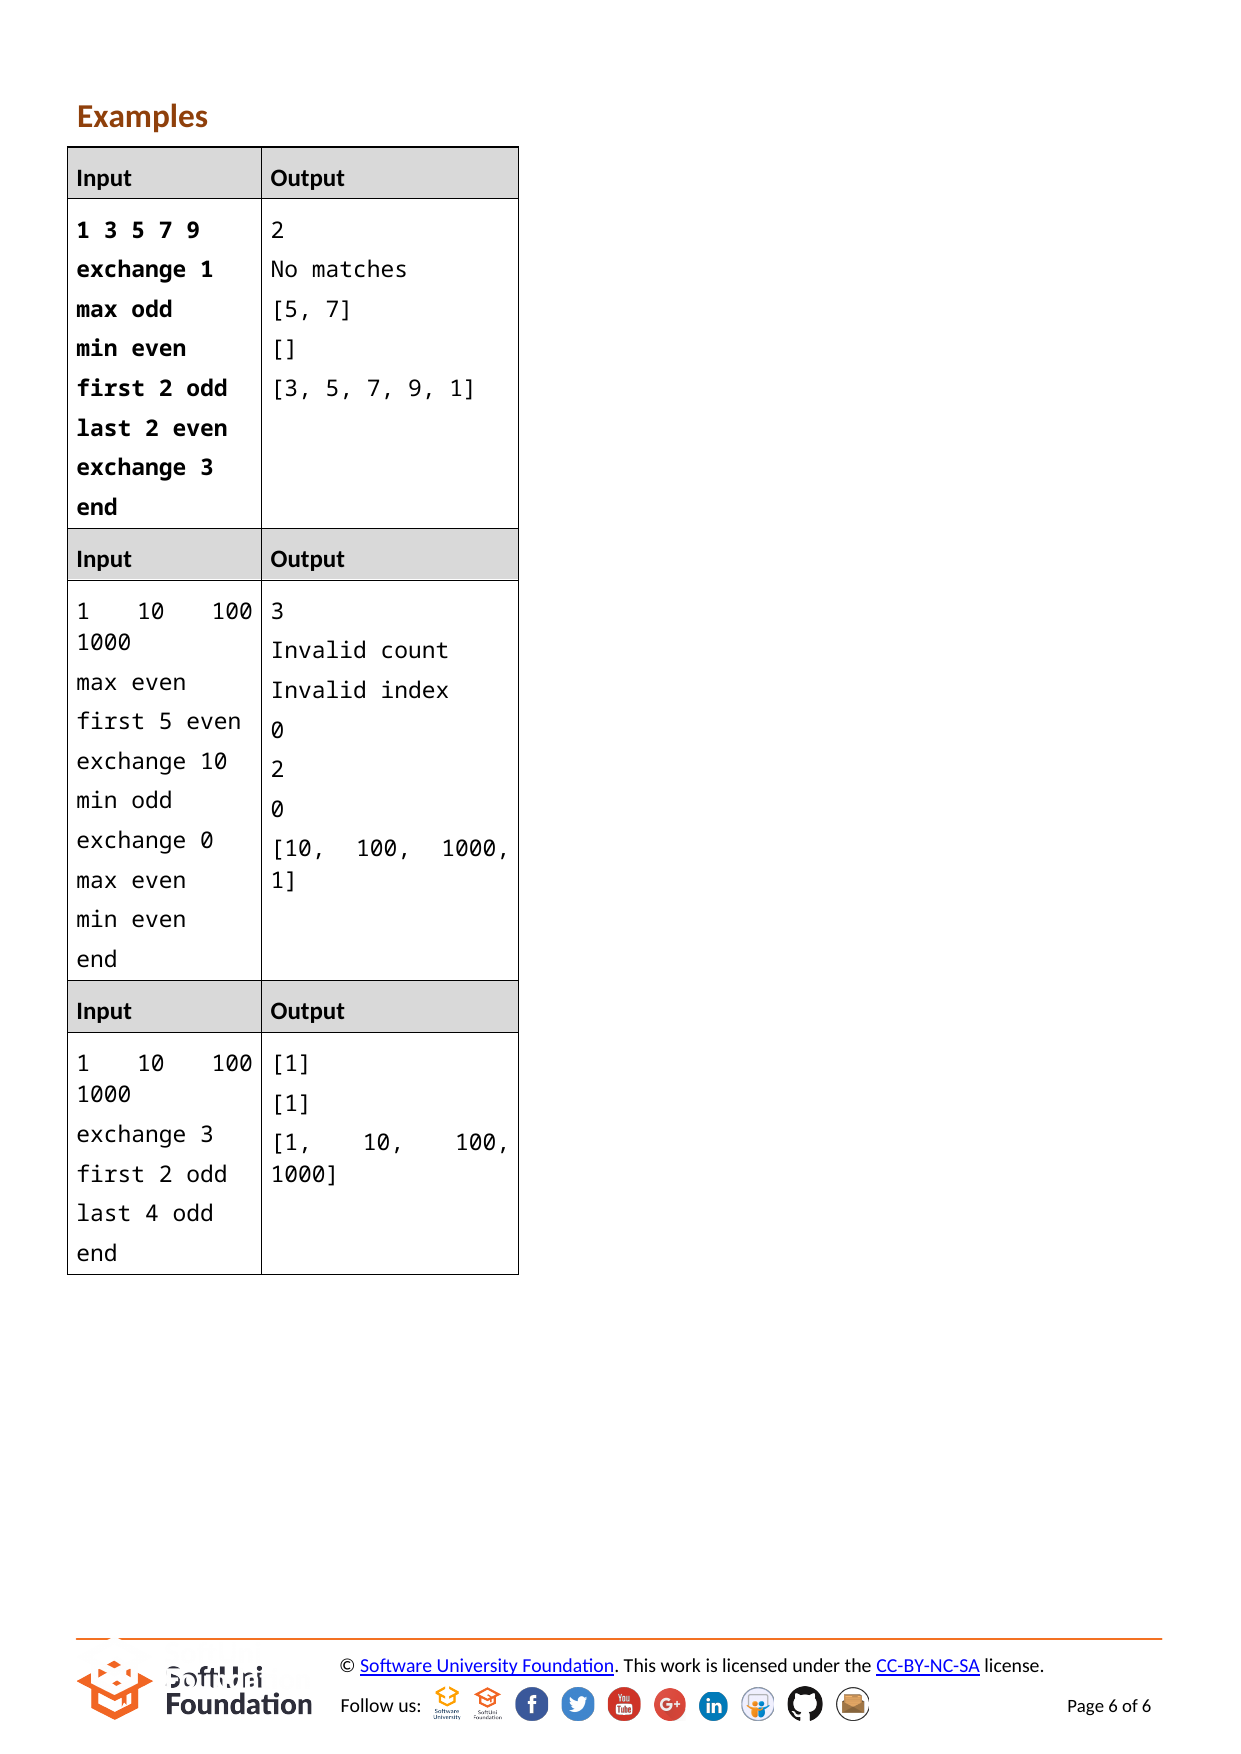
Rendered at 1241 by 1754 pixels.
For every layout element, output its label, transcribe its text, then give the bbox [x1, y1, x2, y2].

picture [836, 1687, 869, 1721]
picture [433, 1686, 461, 1721]
picture [699, 1692, 705, 1700]
picture [515, 1687, 549, 1721]
table_header Input [68, 148, 261, 198]
picture [607, 1687, 641, 1721]
table_cell Output [262, 981, 518, 1032]
table_cell Output [262, 529, 518, 579]
table_cell 1 10 100 1000 exchange 3 first 2 odd last 4 odd end [68, 1033, 261, 1274]
table_cell Input [68, 529, 261, 579]
picture [654, 1688, 686, 1721]
picture [722, 1692, 728, 1700]
table_cell 1 10 100 1000 max even first 5 even exchange 10 min odd exchange 0 max even min even end [68, 581, 261, 980]
picture [699, 1712, 707, 1721]
table_cell 1 3 5 7 9 exchange 1 max odd min even first 2 odd last 2 even exchange 3 end [68, 199, 261, 528]
picture [787, 1686, 823, 1721]
table_cell [1] [1] [1, 10, 100, 1000] [262, 1033, 518, 1274]
subtitle Examples [77, 95, 1163, 136]
picture [720, 1712, 728, 1721]
picture [741, 1687, 774, 1721]
table_cell 3 Invalid count Invalid index 0 2 0 [10, 100, 1000, 1] [262, 581, 518, 980]
table_cell Input [68, 981, 261, 1032]
picture [473, 1687, 502, 1721]
picture [561, 1687, 595, 1721]
table_header Output [262, 148, 518, 198]
picture [76, 1636, 312, 1720]
picture [712, 1703, 721, 1712]
table_cell 2 No matches [5, 7] [] [3, 5, 7, 9, 1] [262, 199, 518, 528]
